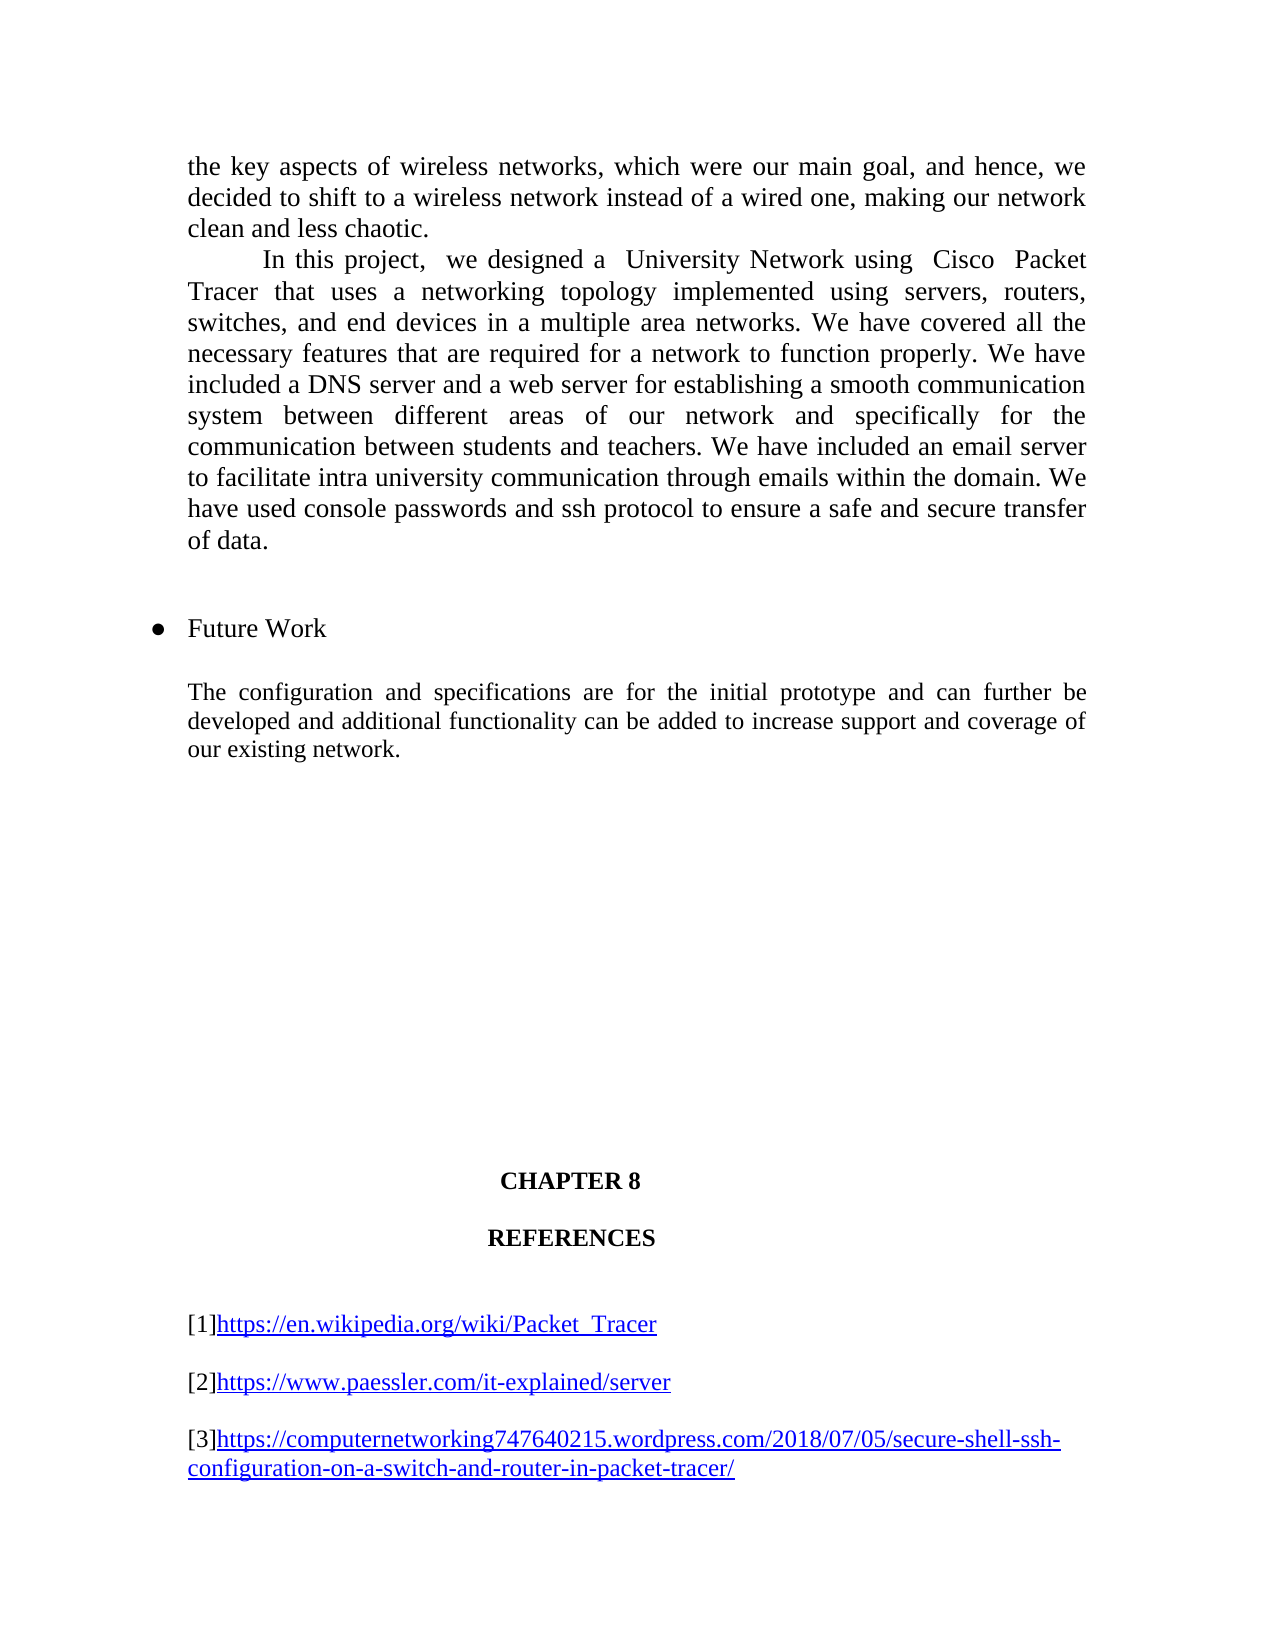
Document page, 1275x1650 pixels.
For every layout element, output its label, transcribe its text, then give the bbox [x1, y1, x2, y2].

text [1]https://en.wikipedia.org/wiki/Packet_Tracer [187, 1309, 1087, 1338]
text The configuration and specifications are for the initial prototype and can further be developed and additional functionality can be added to increase support and coverage of our existing network. [187, 677, 1087, 763]
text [187, 150, 1087, 243]
list Future Work [150, 612, 1087, 643]
text CHAPTER 8 [187, 1166, 1087, 1194]
text [2]https://www.paessler.com/it-explained/server [187, 1367, 1087, 1396]
text [3]https://computernetworking747640215.wordpress.com/2018/07/05/secure-shell-ssh-configuration-on-a-switch-and-router-in-packet-tracer/ [187, 1424, 1087, 1482]
text In this project, we designed a University Network using Cisco Packet Tracer that uses a networking topology implemented using servers, routers, switches, and end devices in a multiple area networks. We have covered all the necessary features that are required for a network to function properly. We have included a DNS server and a web server for establishing a smooth communication system between different areas of our network and specifically for the communication between students and teachers. We have included an email server to facilitate intra university communication through emails within the domain. We have used console passwords and ssh protocol to ensure a safe and secure transfer of data. [187, 243, 1087, 555]
text REFERENCES [187, 1223, 1087, 1252]
